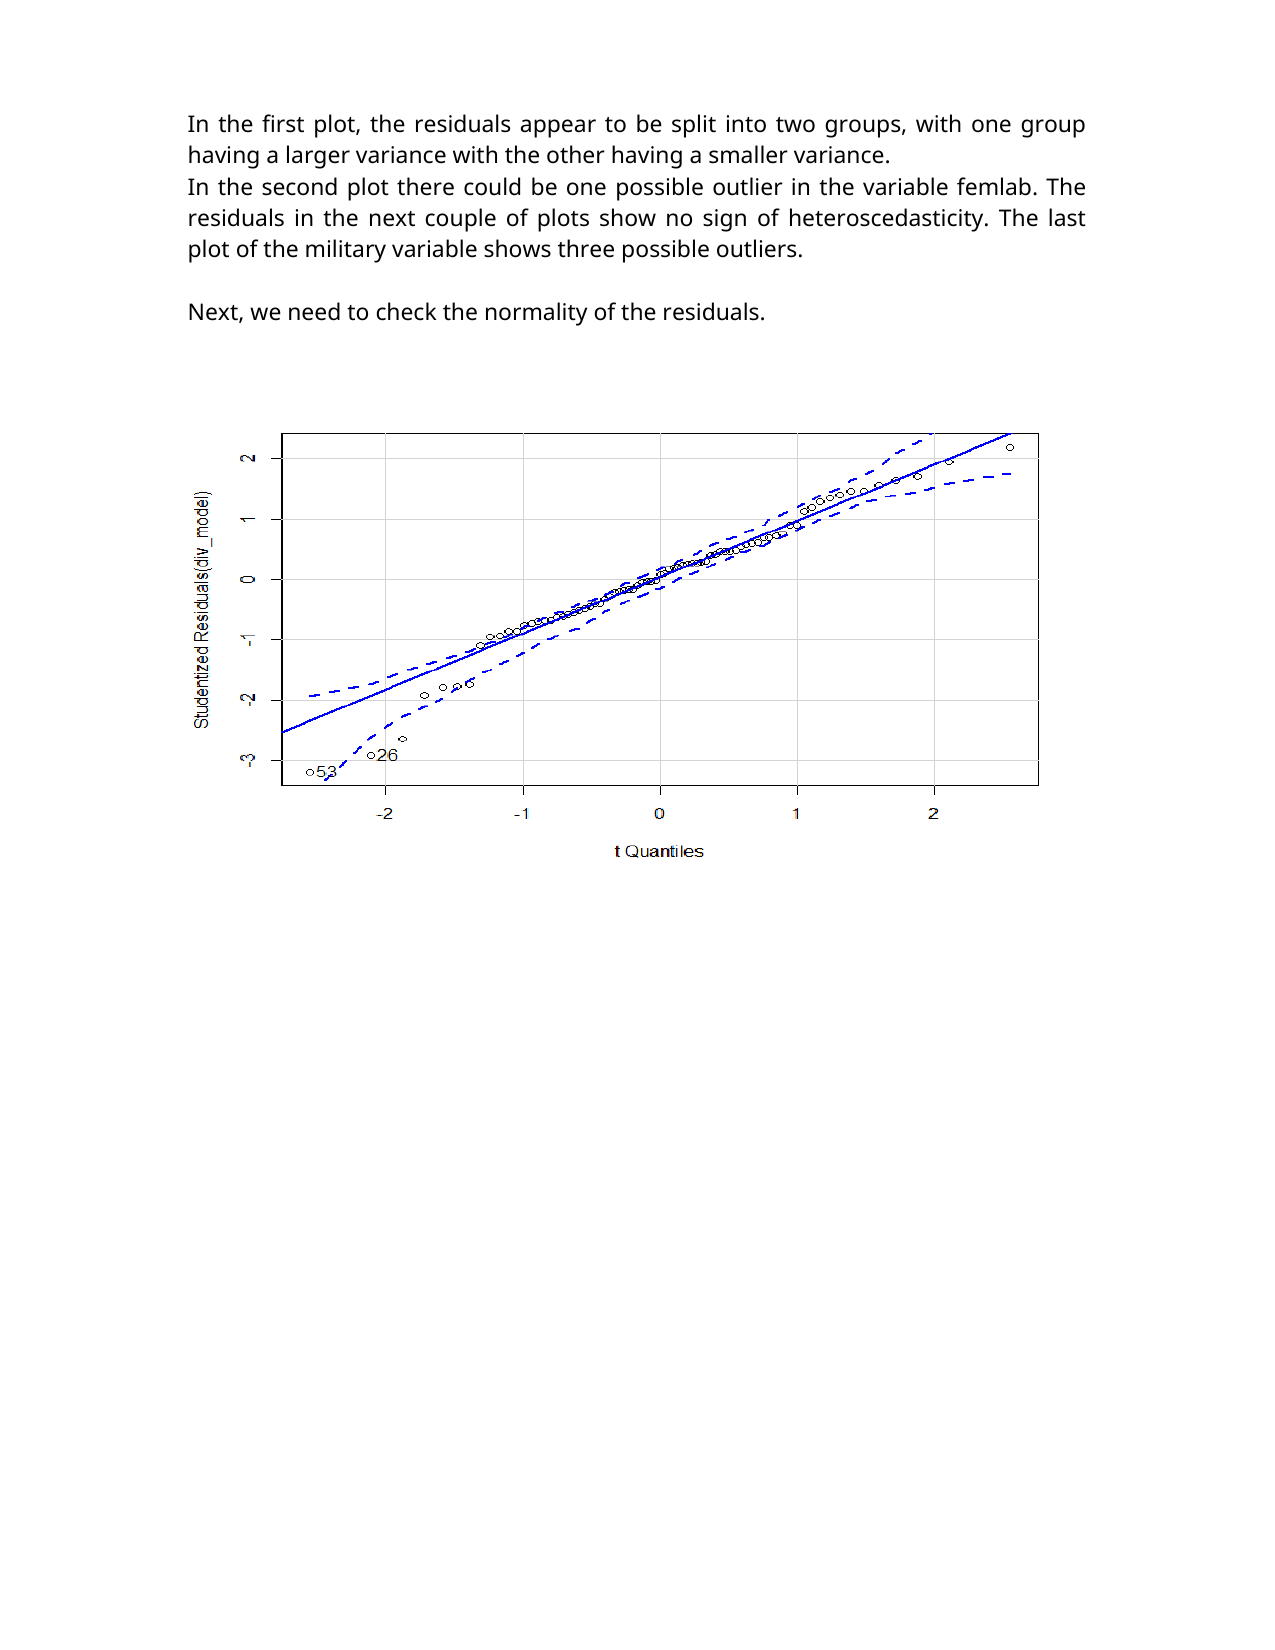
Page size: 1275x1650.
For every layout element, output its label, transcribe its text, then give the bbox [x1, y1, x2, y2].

text Next, we need to check the normality of the residuals. [187, 295, 1087, 327]
text In the first plot, the residuals appear to be split into two groups, with one group having a larger variance with the other having a smaller variance. [187, 108, 1087, 170]
picture [187, 357, 1088, 880]
text In the second plot there could be one possible outlier in the variable femlab. The residuals in the next couple of plots show no sign of heteroscedasticity. The last plot of the military variable shows three possible outliers. [187, 170, 1087, 264]
